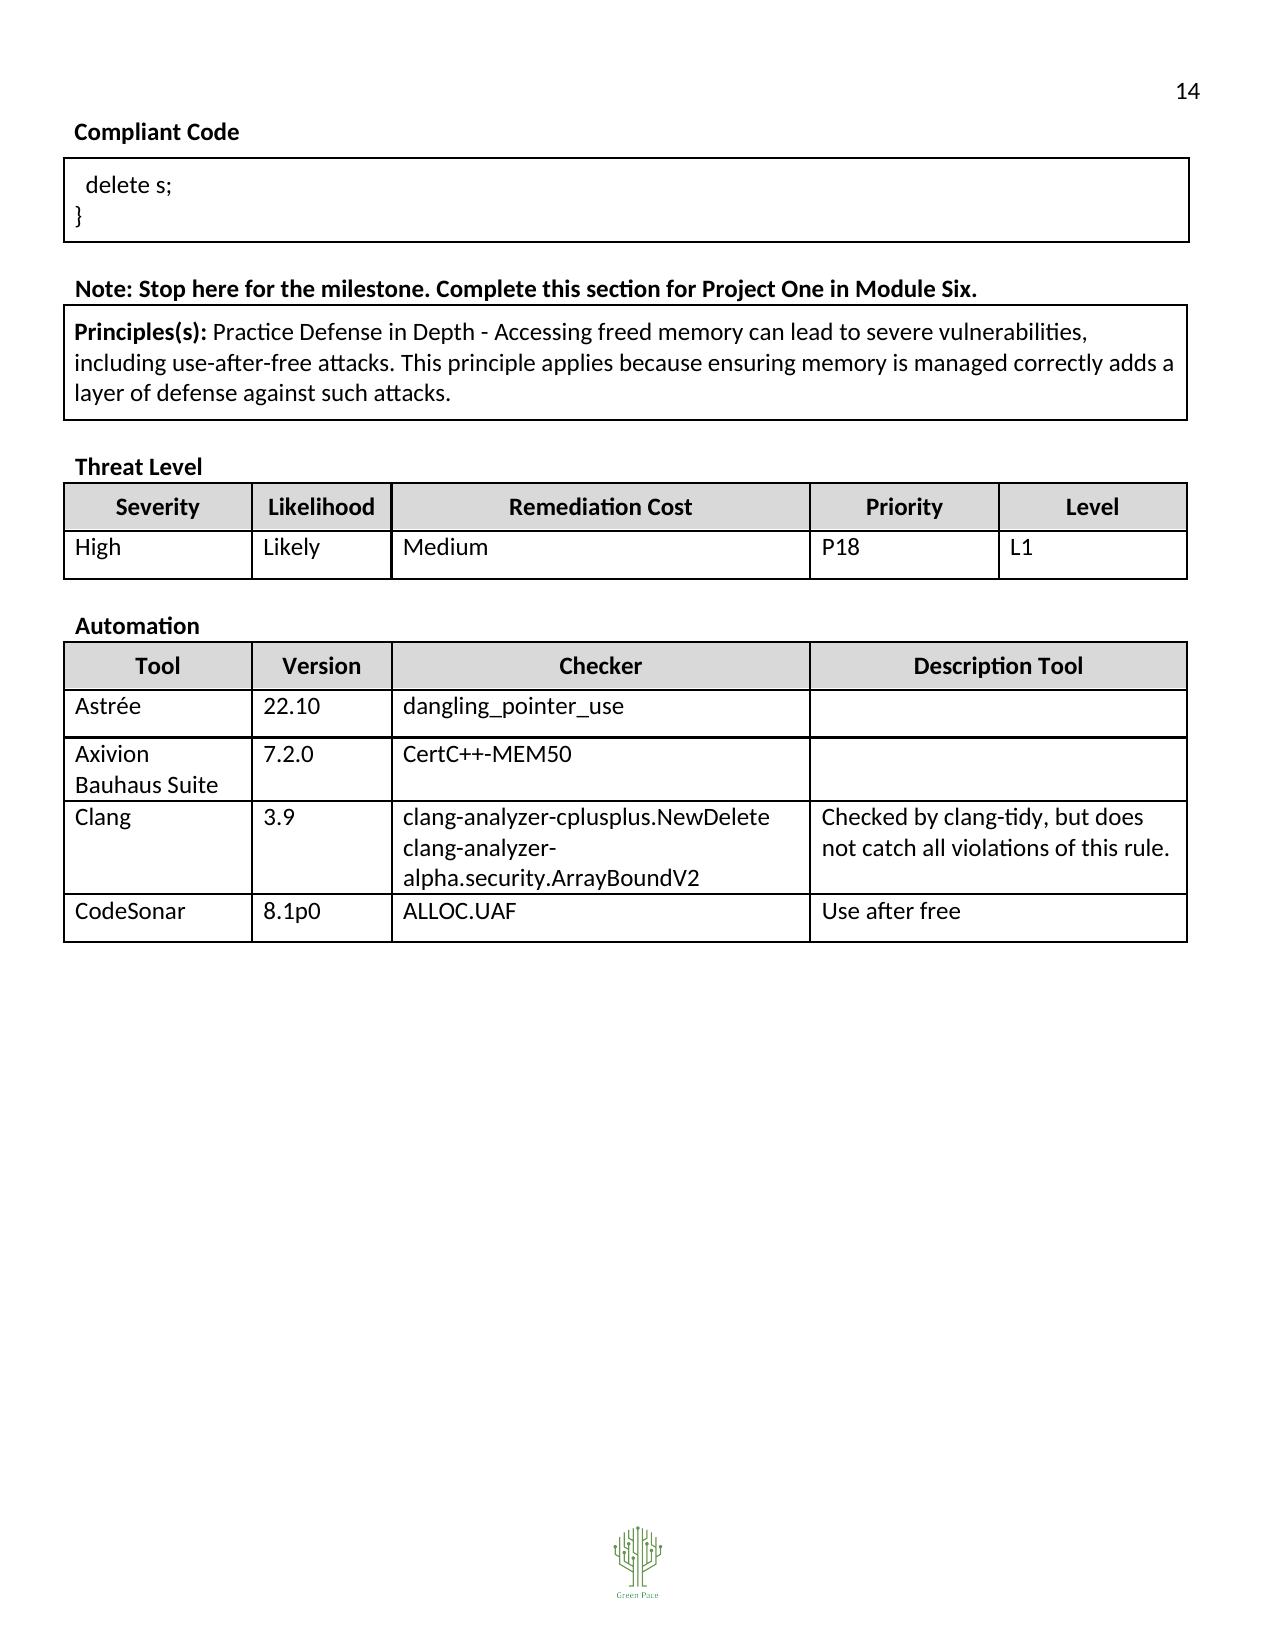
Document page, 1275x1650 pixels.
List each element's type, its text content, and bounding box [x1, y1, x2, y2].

text Automation [75, 610, 1200, 641]
table_cell Use after free [811, 895, 1186, 941]
table_cell [811, 739, 1186, 799]
table_header Priority [811, 484, 998, 529]
table_cell CodeSonar [65, 895, 251, 941]
table_cell Astrée [65, 691, 251, 736]
table_cell dangling_pointer_use [393, 691, 809, 736]
table_cell 8.1p0 [253, 895, 391, 941]
table_cell CertC++-MEM50 [393, 739, 809, 799]
table_header Level [1000, 484, 1186, 529]
table_cell Axivion Bauhaus Suite [65, 739, 251, 799]
text Note: Stop here for the milestone. Complete this section for Project One in Module Six. [75, 273, 1200, 304]
table_header Remediation Cost [393, 484, 809, 529]
table_header Severity [65, 484, 251, 529]
table_header Version [253, 643, 391, 688]
table_cell Clang [65, 802, 251, 893]
table_cell Checked by clang-tidy, but does not catch all violations of this rule. [811, 802, 1186, 893]
table_cell P18 [811, 532, 998, 577]
table_header Likelihood [253, 484, 390, 529]
table_cell Likely [253, 532, 390, 577]
table_cell L1 [1000, 532, 1186, 577]
table_header Description Tool [811, 643, 1186, 688]
table_cell High [65, 532, 251, 577]
table_cell [811, 691, 1186, 736]
table_cell 7.2.0 [253, 739, 391, 799]
table_cell clang-analyzer-cplusplus.NewDelete clang-analyzer-alpha.security.ArrayBoundV2 [393, 802, 809, 893]
table_header Tool [65, 643, 251, 688]
table_header Checker [393, 643, 809, 688]
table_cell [65, 159, 1188, 241]
table_header Principles(s): Practice Defense in Depth - Accessing freed memory can lead to severe vulnerabilities, including use-after-free attacks. This principle applies because ensuring memory is managed correctly adds a layer of defense against such attacks. [65, 306, 1186, 418]
table_cell 22.10 [253, 691, 391, 736]
table_header Compliant Code [64, 106, 1189, 157]
text Threat Level [75, 451, 1200, 482]
table_cell Medium [393, 532, 809, 577]
table_cell 3.9 [253, 802, 391, 893]
table_cell ALLOC.UAF [393, 895, 809, 941]
picture [605, 1521, 670, 1606]
